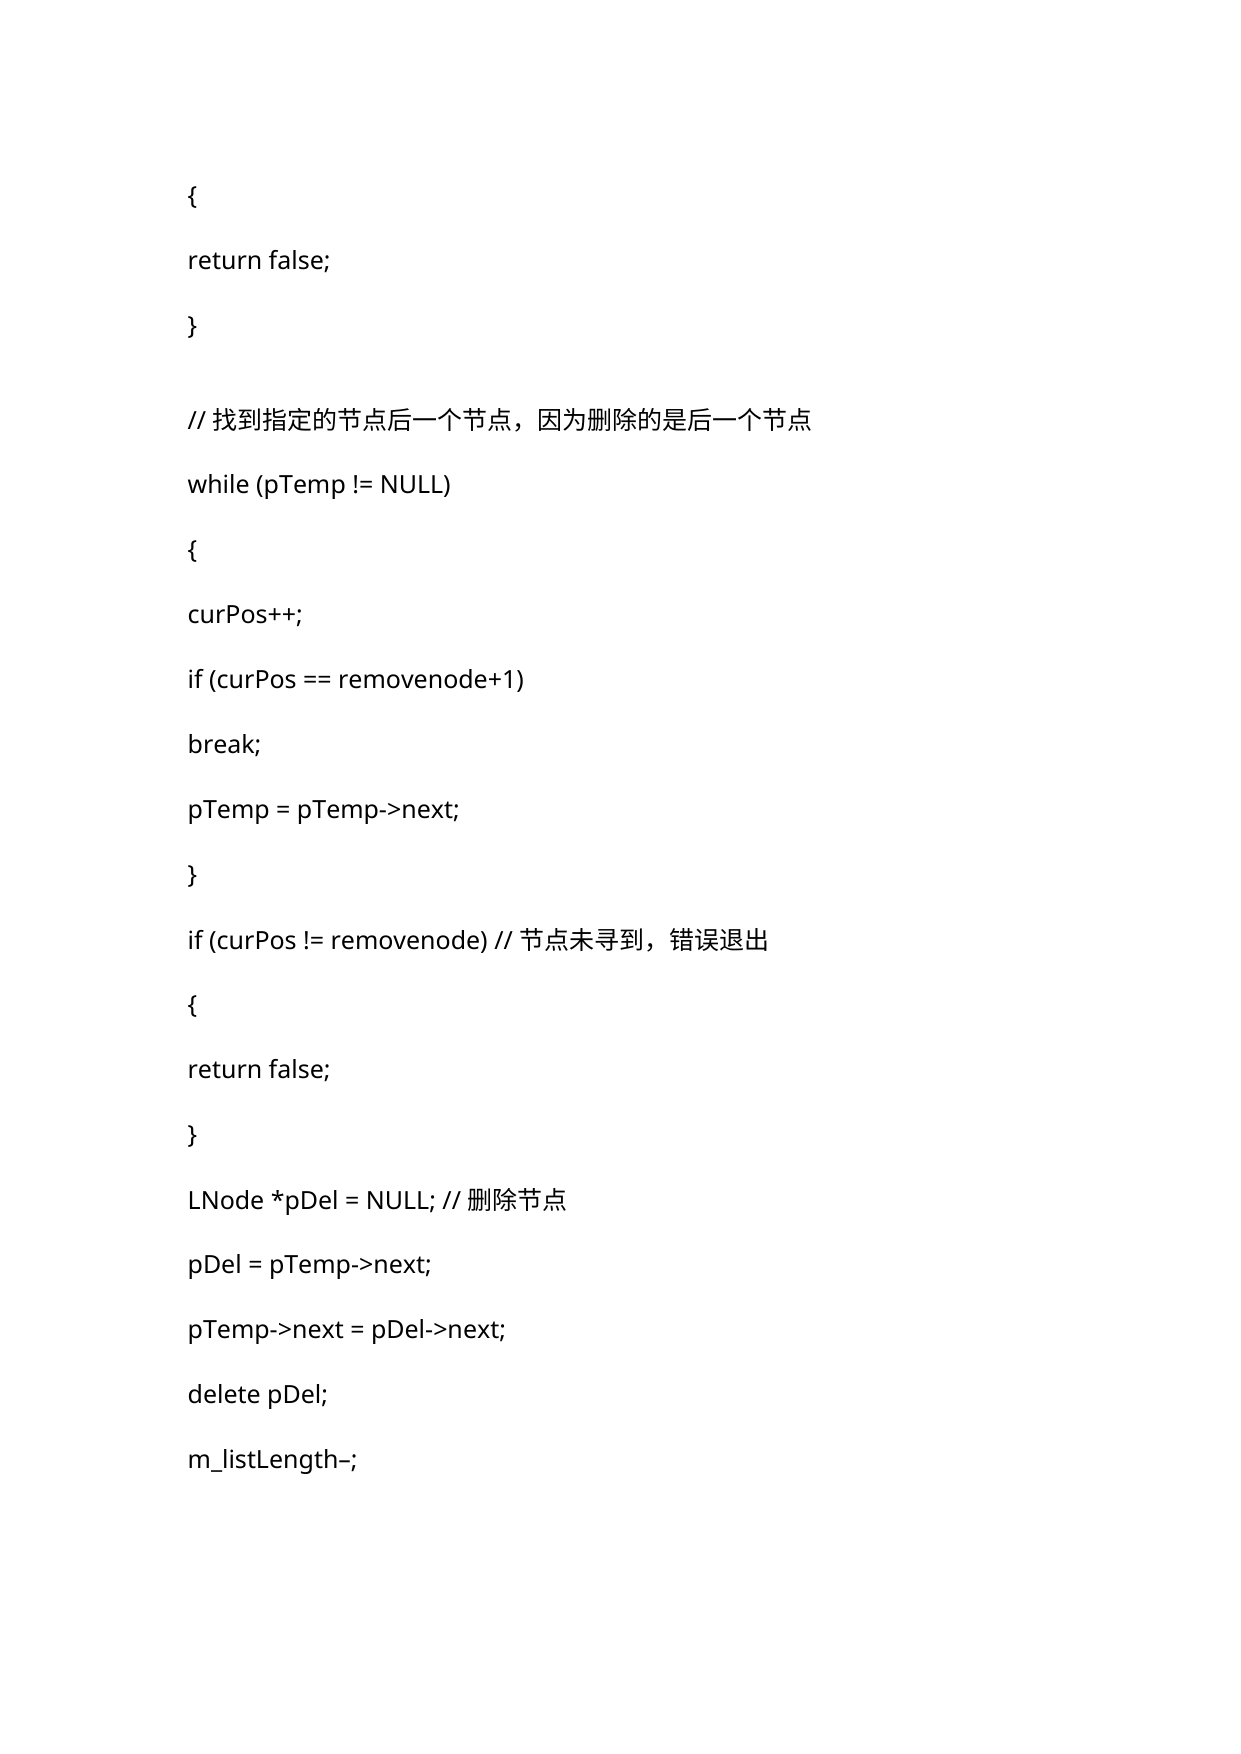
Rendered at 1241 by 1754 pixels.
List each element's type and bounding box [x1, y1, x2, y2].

text [187, 386, 1053, 1491]
text [187, 162, 1053, 357]
